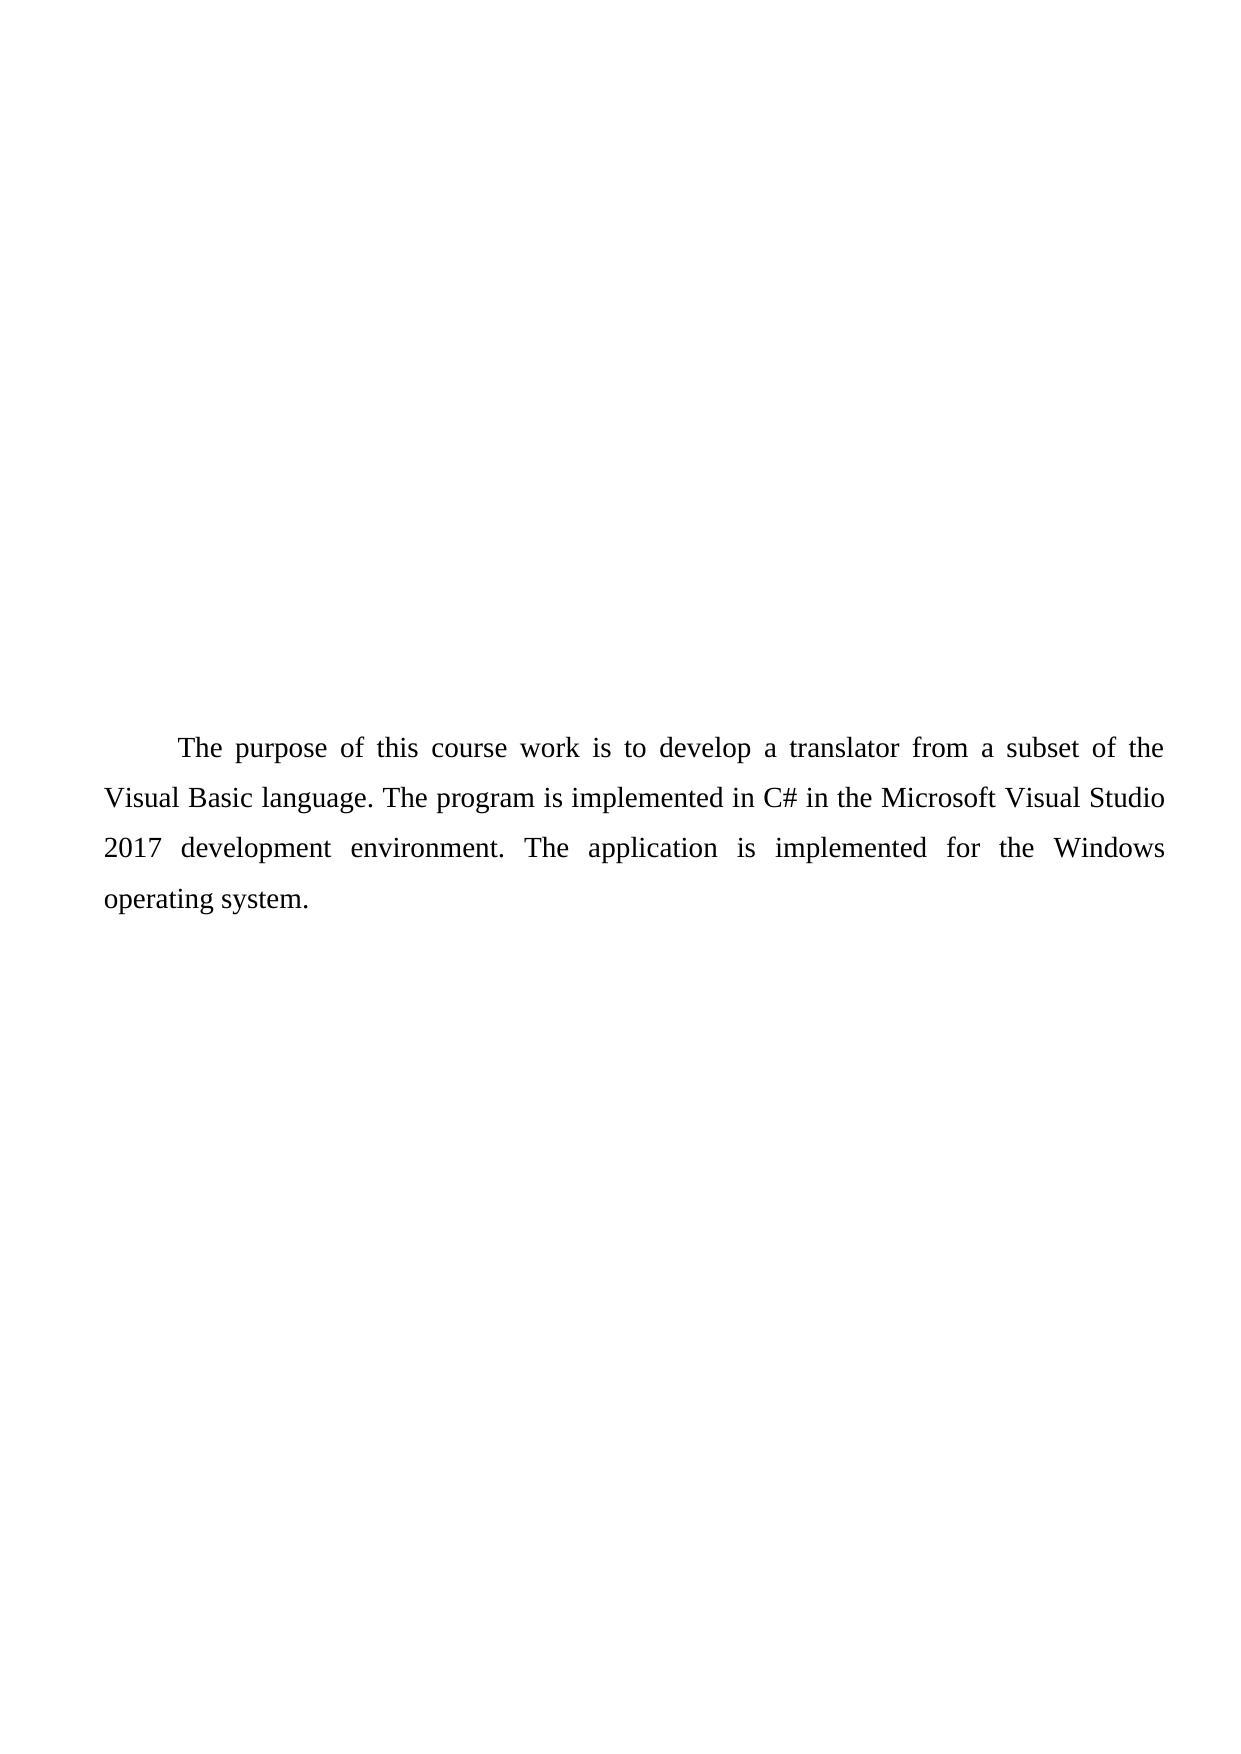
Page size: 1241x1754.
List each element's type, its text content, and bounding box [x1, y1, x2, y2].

text The purpose of this course work is to develop a translator from a subset of the Visual Basic language. The program is implemented in C# in the Microsoft Visual Studio 2017 development environment. The application is implemented for the Windows operating system. [103, 730, 1166, 914]
